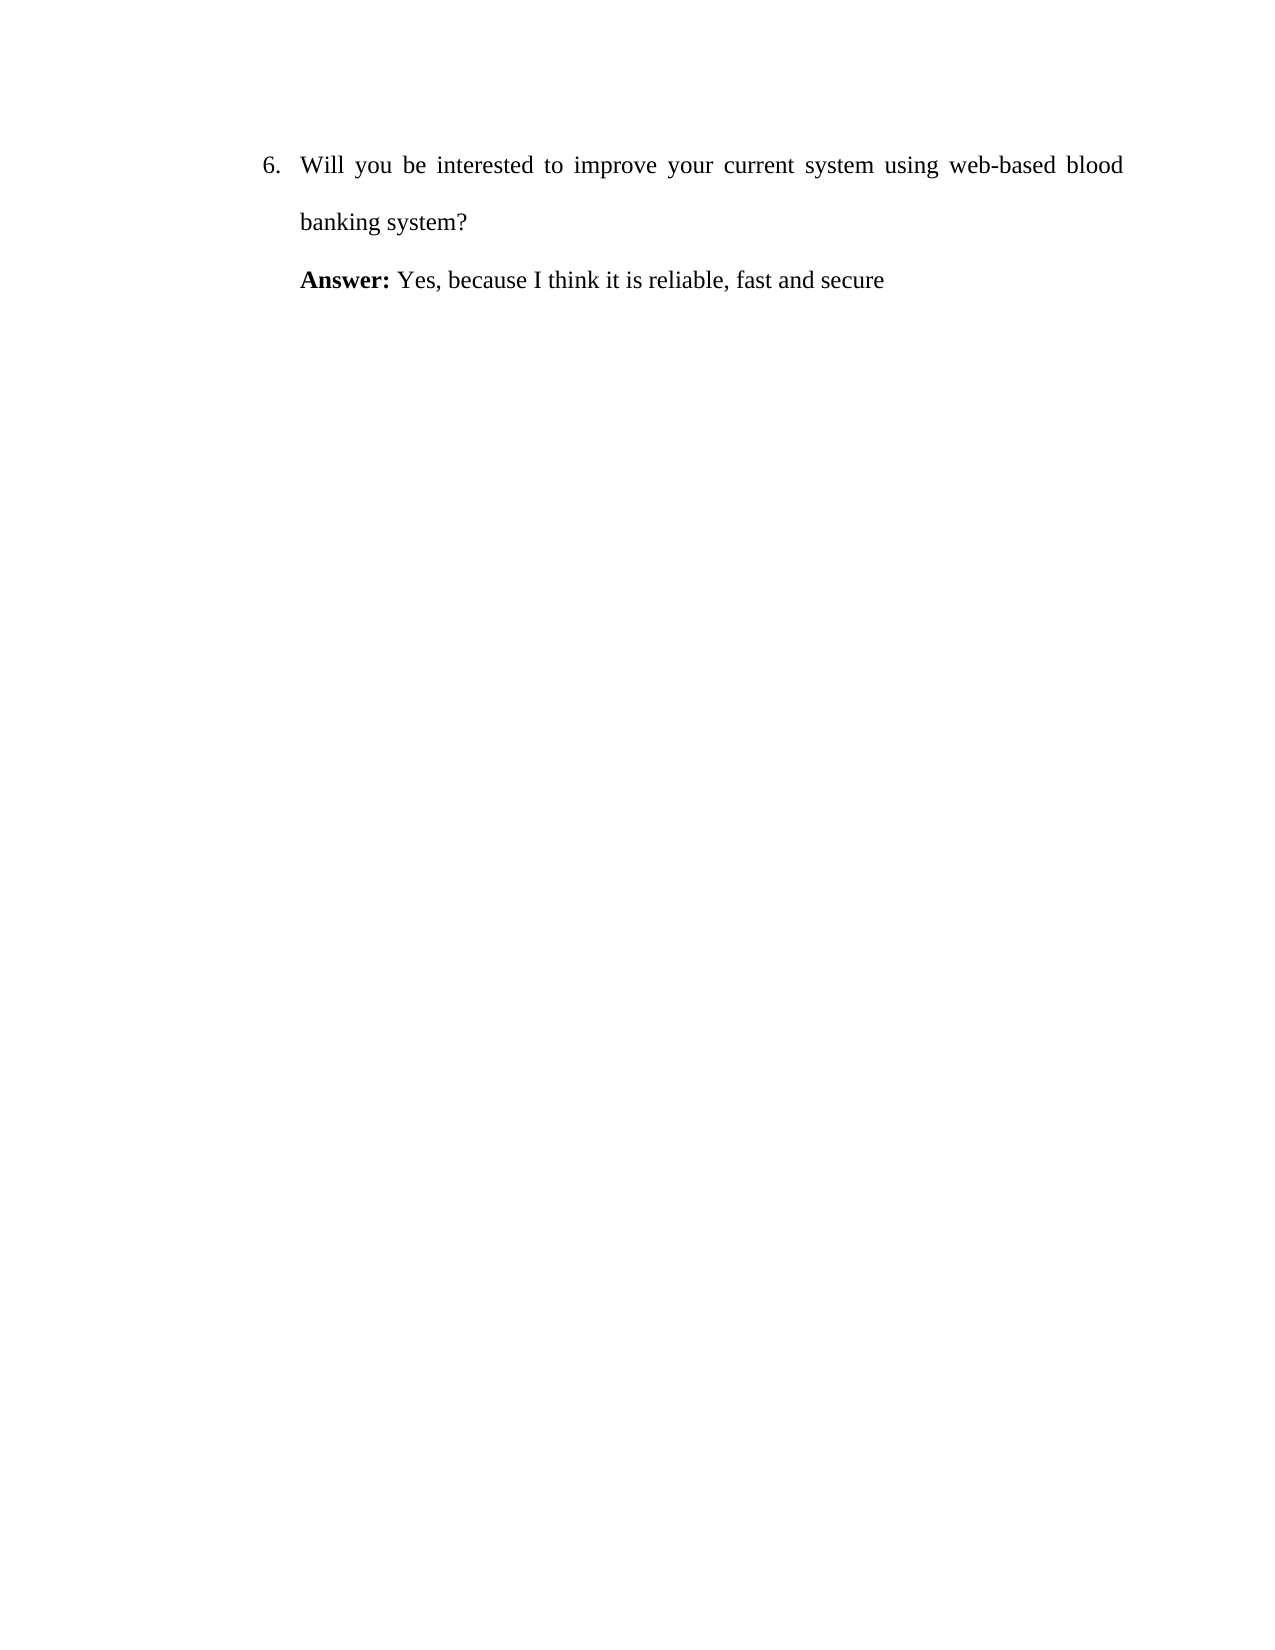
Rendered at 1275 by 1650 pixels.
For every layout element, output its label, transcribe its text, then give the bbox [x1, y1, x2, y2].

list Will you be interested to improve your current system using web-based blood banking system? [262, 150, 1125, 236]
list Answer: Yes, because I think it is reliable, fast and secure [300, 265, 1125, 294]
